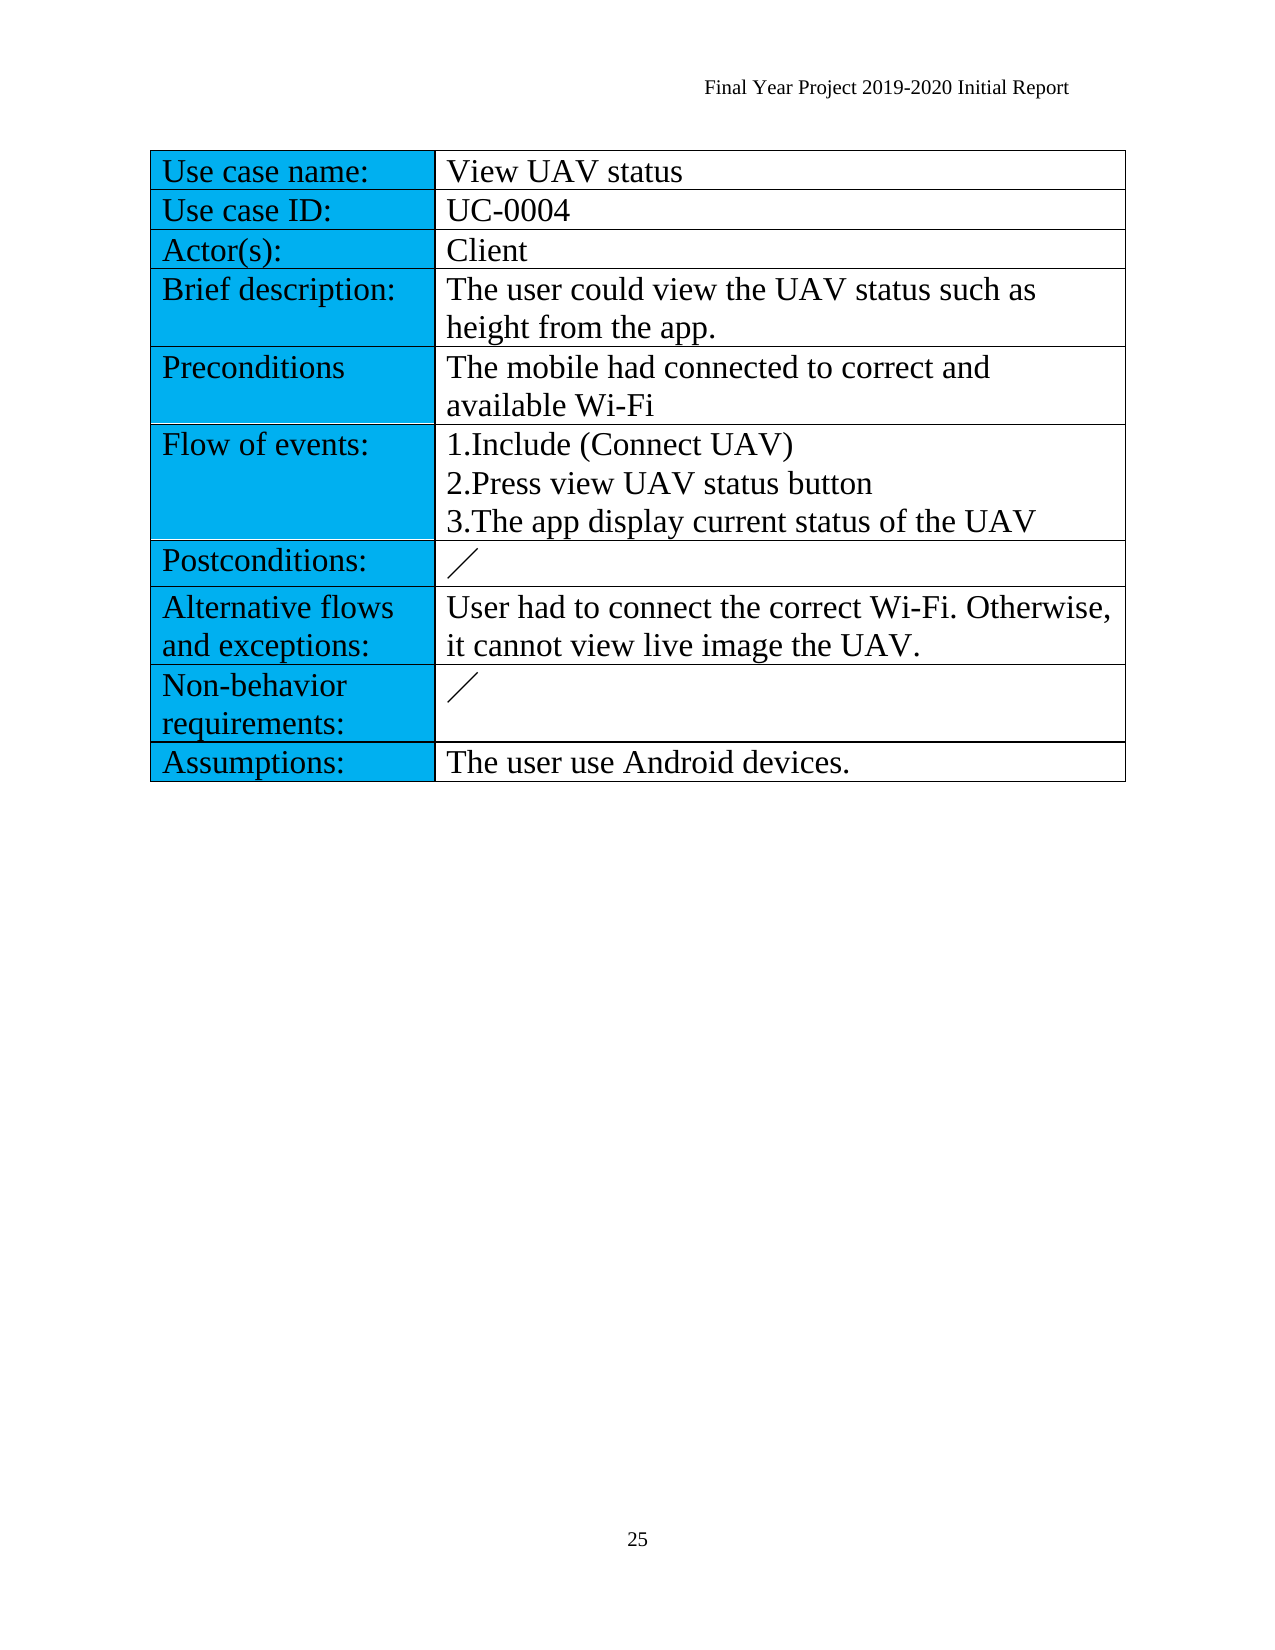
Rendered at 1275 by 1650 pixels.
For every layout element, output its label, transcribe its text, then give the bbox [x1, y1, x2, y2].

table_cell 1.Include (Connect UAV) 2.Press view UAV status button 3.The app display current status of the UAV [436, 425, 1125, 539]
table_cell The user could view the UAV status such as height from the app. [436, 269, 1125, 346]
table_cell User had to connect the correct Wi-Fi. Otherwise, it cannot view live image the UAV. [436, 587, 1125, 664]
table_cell Assumptions: [151, 743, 434, 781]
table_cell ／ [436, 541, 1125, 586]
table_cell Flow of events: [151, 425, 434, 539]
table_cell Brief description: [151, 269, 434, 346]
table_header View UAV status [436, 151, 1125, 189]
table_cell UC-0004 [436, 190, 1125, 229]
table_cell Non-behavior requirements: [151, 665, 434, 741]
table_cell Client [436, 230, 1125, 268]
table_cell The user use Android devices. [436, 743, 1125, 781]
table_cell ／ [436, 665, 1125, 741]
table_cell Use case ID: [151, 190, 434, 229]
table_cell The mobile had connected to correct and available Wi-Fi [436, 347, 1125, 423]
table_cell Postconditions: [151, 541, 434, 586]
table_cell Alternative flows and exceptions: [151, 587, 434, 664]
table_cell Preconditions [151, 347, 434, 423]
table_header Use case name: [151, 151, 434, 189]
table_cell Actor(s): [151, 230, 434, 268]
